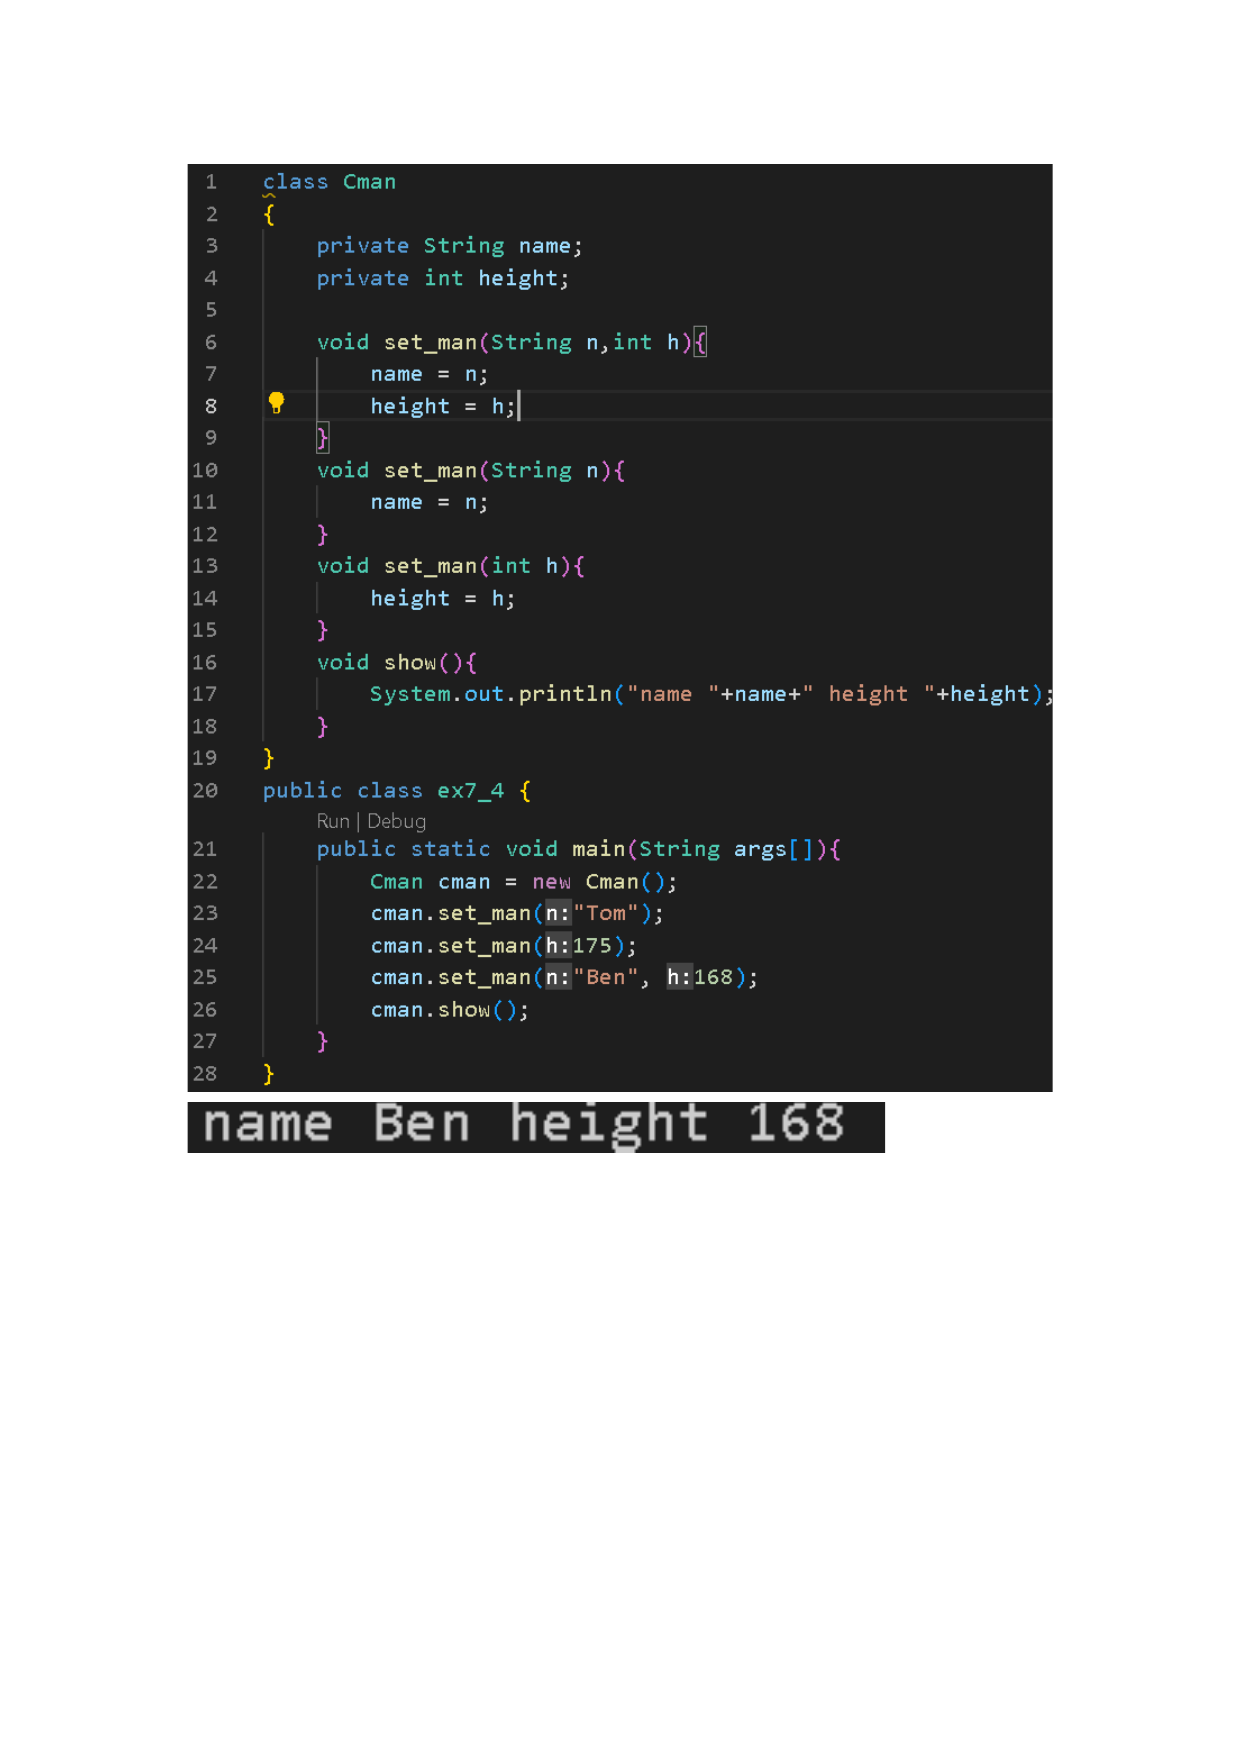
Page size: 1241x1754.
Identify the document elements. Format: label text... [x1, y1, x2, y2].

picture [187, 1102, 886, 1153]
picture [187, 164, 1053, 1092]
